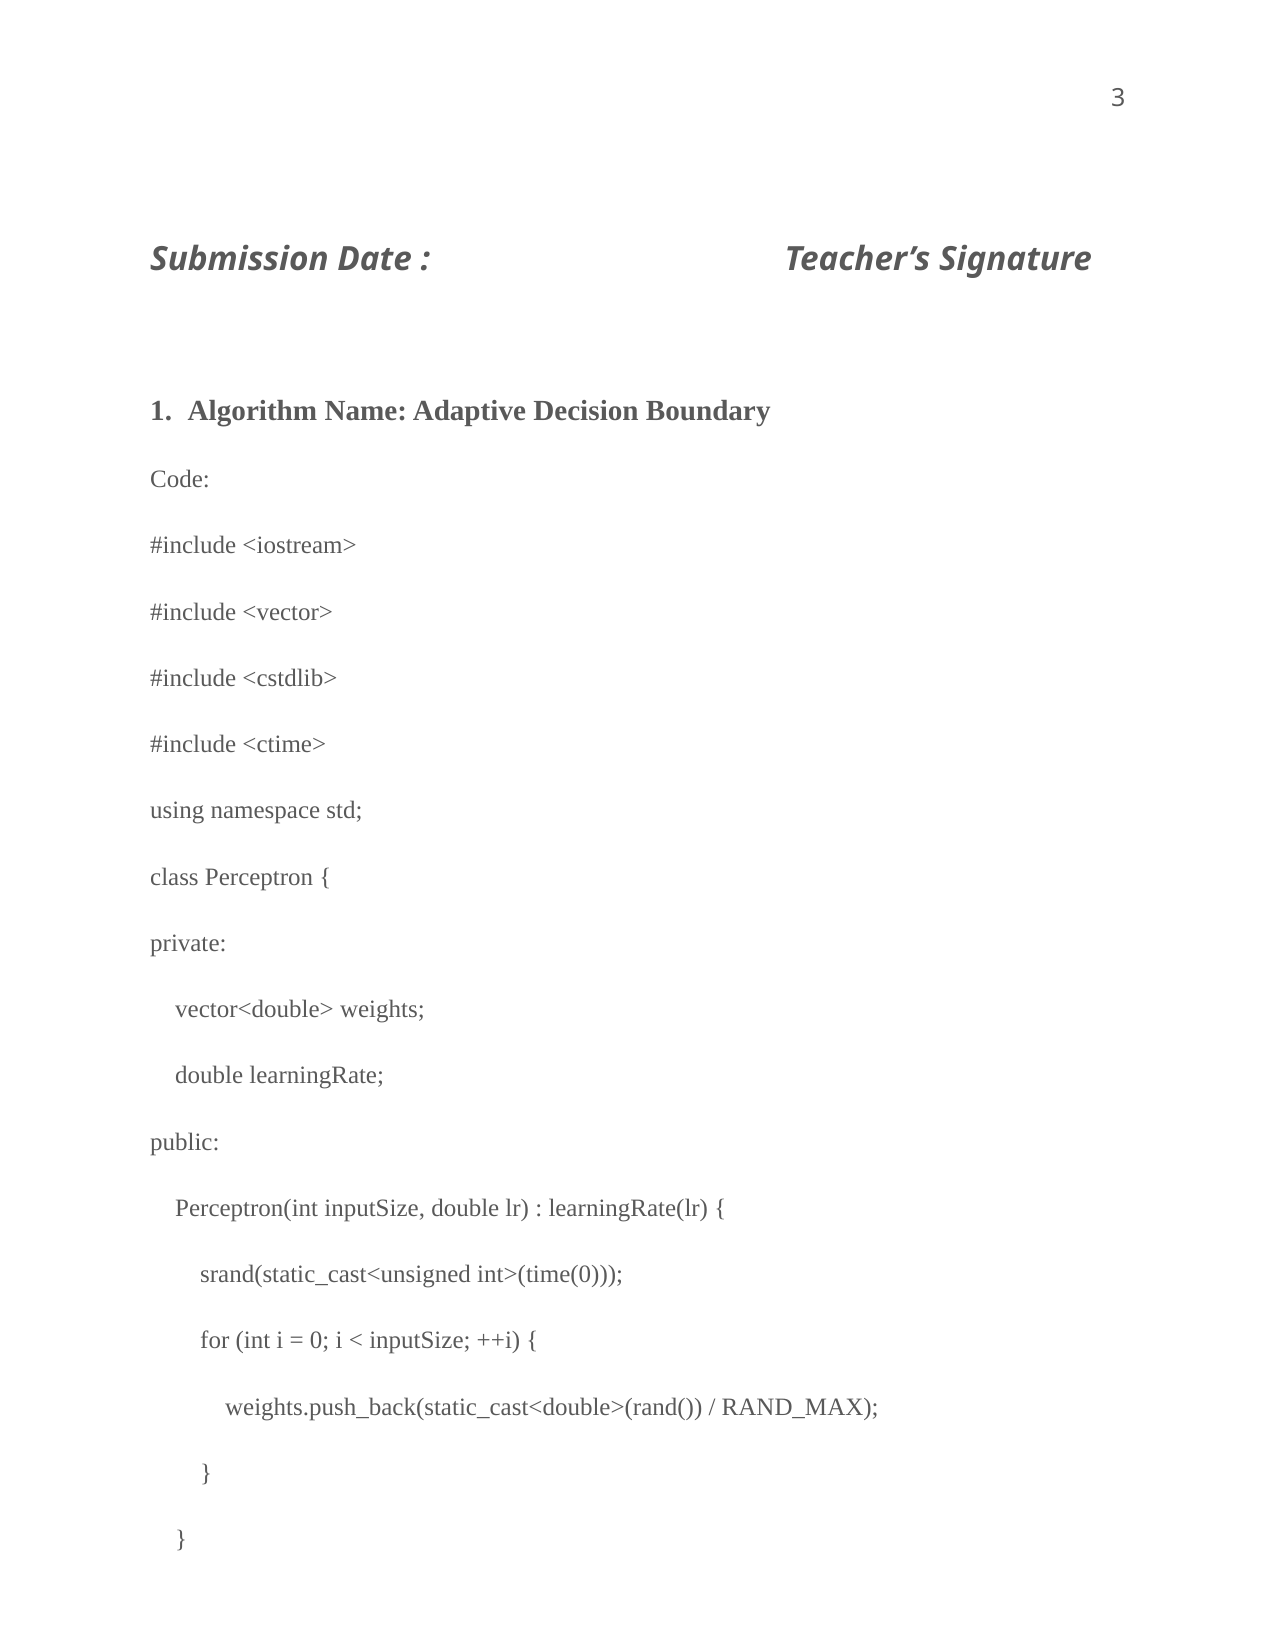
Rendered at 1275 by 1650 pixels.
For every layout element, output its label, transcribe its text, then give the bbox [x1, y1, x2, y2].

text } [150, 1458, 1125, 1487]
text double learningRate; [150, 1060, 1125, 1089]
text class Perceptron { [150, 862, 1125, 890]
text public: [150, 1127, 1125, 1155]
text weights.push_back(static_cast<double>(rand()) / RAND_MAX); [150, 1392, 1125, 1420]
text Code: [150, 464, 1125, 493]
text #include <ctime> [150, 729, 1125, 758]
text Perceptron(int inputSize, double lr) : learningRate(lr) { [150, 1193, 1125, 1222]
text using namespace std; [150, 795, 1125, 824]
text #include <cstdlib> [150, 663, 1125, 692]
text } [150, 1524, 1125, 1553]
text vector<double> weights; [150, 994, 1125, 1023]
list Algorithm Name: Adaptive Decision Boundary [150, 393, 1125, 427]
text for (int i = 0; i < inputSize; ++i) { [150, 1325, 1125, 1354]
text private: [150, 928, 1125, 957]
text Submission Date : Teacher’s Signature [150, 234, 1125, 280]
text srand(static_cast<unsigned int>(time(0))); [150, 1259, 1125, 1288]
text #include <vector> [150, 597, 1125, 625]
text #include <iostream> [150, 530, 1125, 559]
